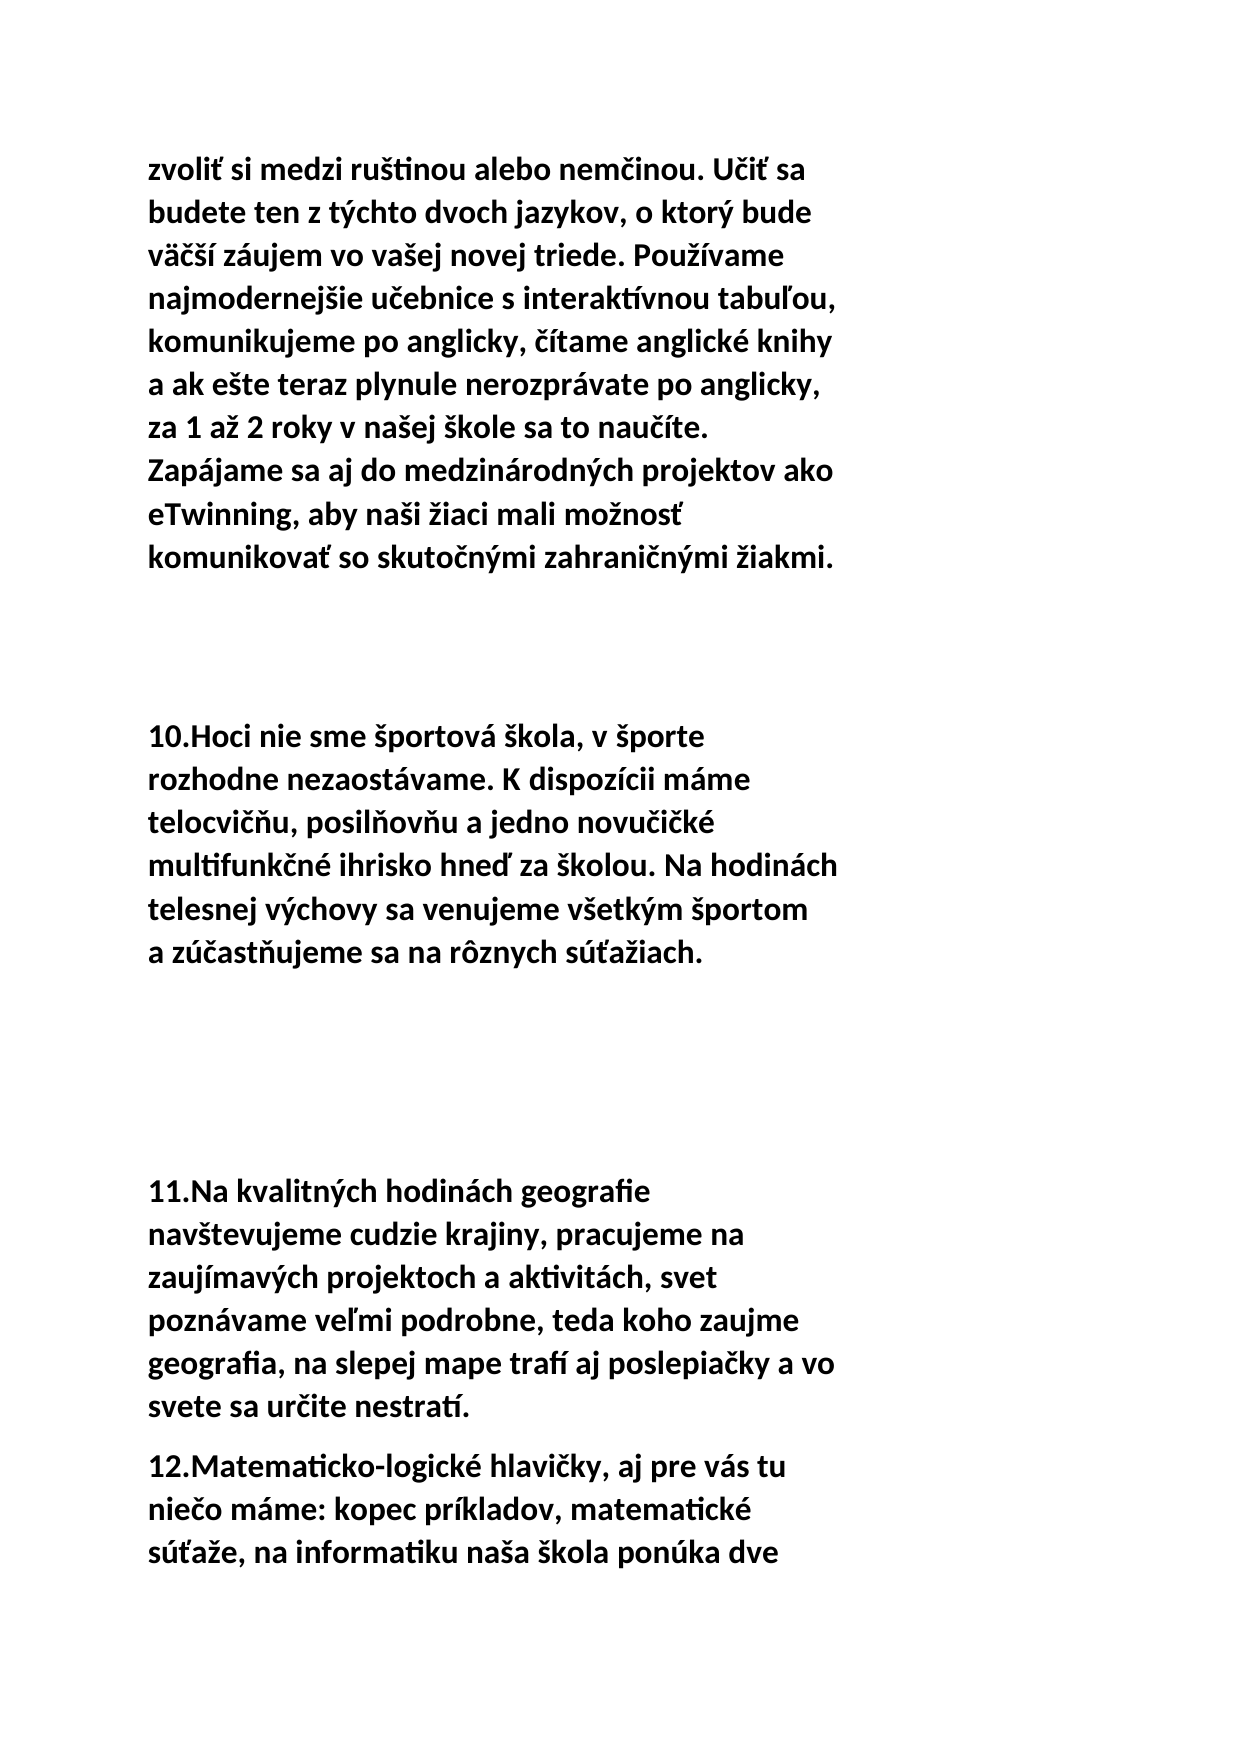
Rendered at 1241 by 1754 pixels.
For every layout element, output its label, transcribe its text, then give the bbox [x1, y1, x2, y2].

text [148, 1445, 842, 1572]
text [148, 148, 842, 576]
text 10.Hoci nie sme športová škola, v športe rozhodne nezaostávame. K dispozícii máme telocvičňu, posilňovňu a jedno novučičké multifunkčné ihrisko hneď za školou. Na hodinách telesnej výchovy sa venujeme všetkým športom a zúčastňujeme sa na rôznych súťažiach. [148, 715, 842, 971]
text 11.Na kvalitných hodinách geografie navštevujeme cudzie krajiny, pracujeme na zaujímavých projektoch a aktivitách, svet poznávame veľmi podrobne, teda koho zaujme geografia, na slepej mape trafí aj poslepiačky a vo svete sa určite nestratí. [148, 1170, 842, 1426]
